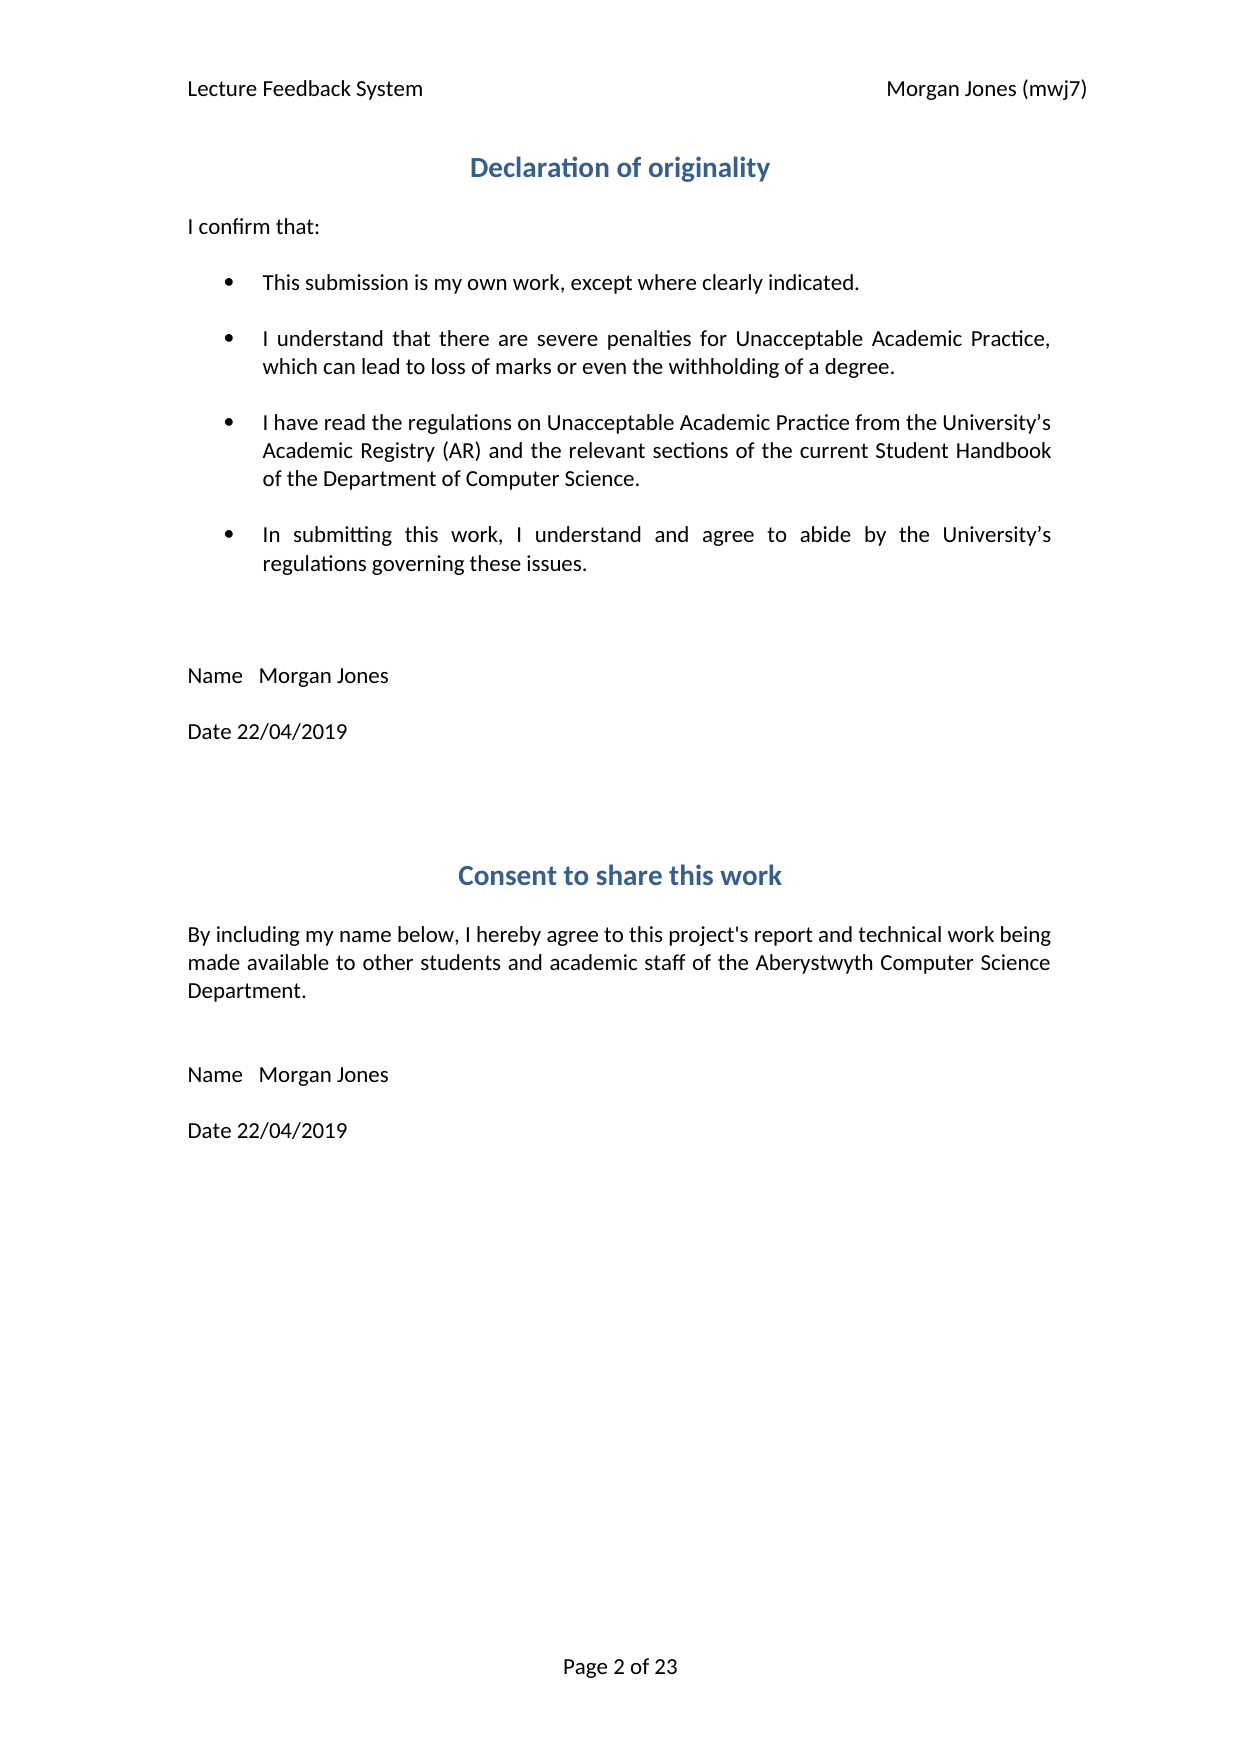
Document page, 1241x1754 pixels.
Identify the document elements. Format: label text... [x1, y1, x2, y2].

text Date 22/04/2019 [187, 1117, 1053, 1145]
text Consent to share this work [187, 857, 1053, 892]
text Name Morgan Jones [187, 1061, 1053, 1089]
text I confirm that: [187, 212, 1053, 268]
text Declaration of originality [187, 149, 1053, 184]
list I have read the regulations on Unacceptable Academic Practice from the University’s Academic Registry (AR) and the relevant sections of the current Student Handbook of the Department of Computer Science. [225, 408, 1053, 493]
list In submitting this work, I understand and agree to abide by the University’s regulations governing these issues. [225, 521, 1053, 577]
text By including my name below, I hereby agree to this project's report and technical work being made available to other students and academic staff of the Aberystwyth Computer Science Department. [187, 921, 1053, 1004]
text Date 22/04/2019 [187, 717, 1053, 745]
list I understand that there are severe penalties for Unacceptable Academic Practice, which can lead to loss of marks or even the withholding of a degree. [225, 324, 1053, 381]
list This submission is my own work, except where clearly indicated. [225, 268, 1053, 296]
text Name Morgan Jones [187, 661, 1053, 689]
